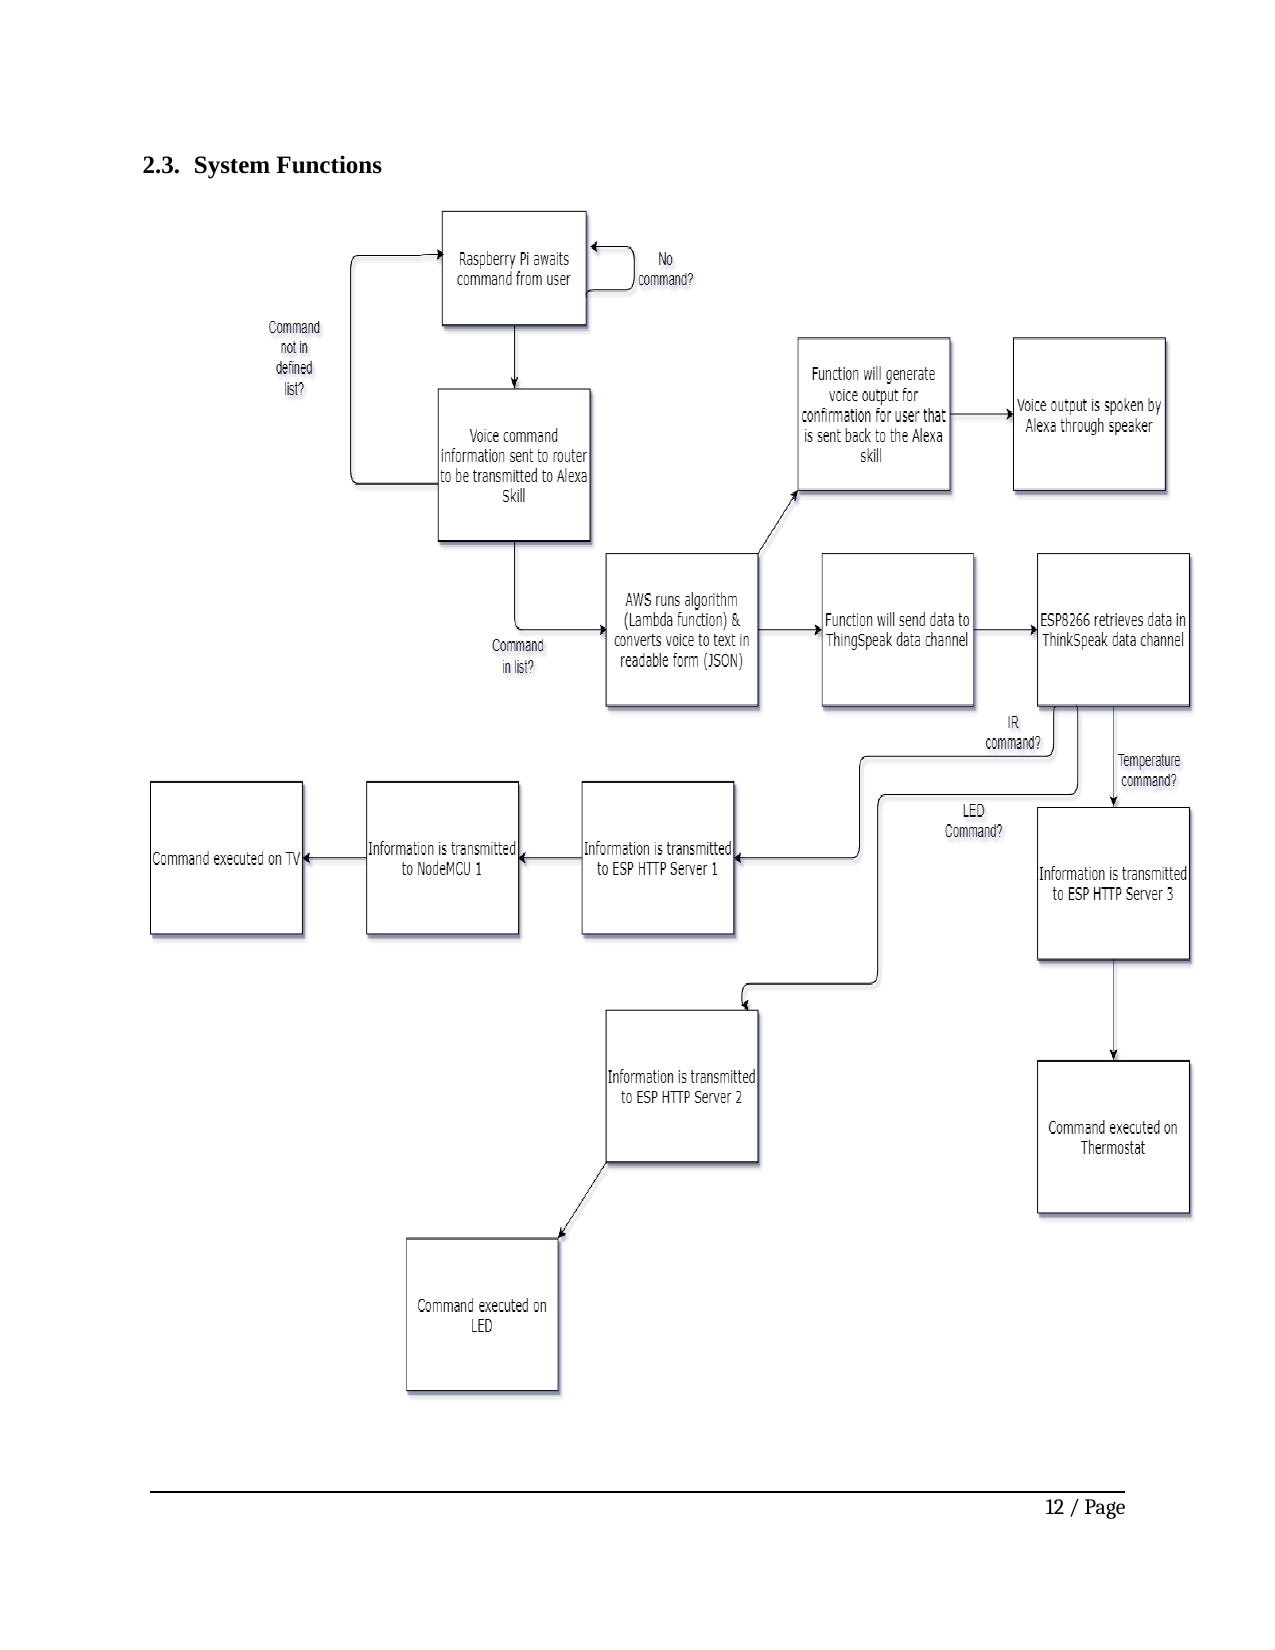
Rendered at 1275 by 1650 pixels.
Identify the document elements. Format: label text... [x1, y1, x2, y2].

subtitle System Functions [142, 150, 1125, 179]
